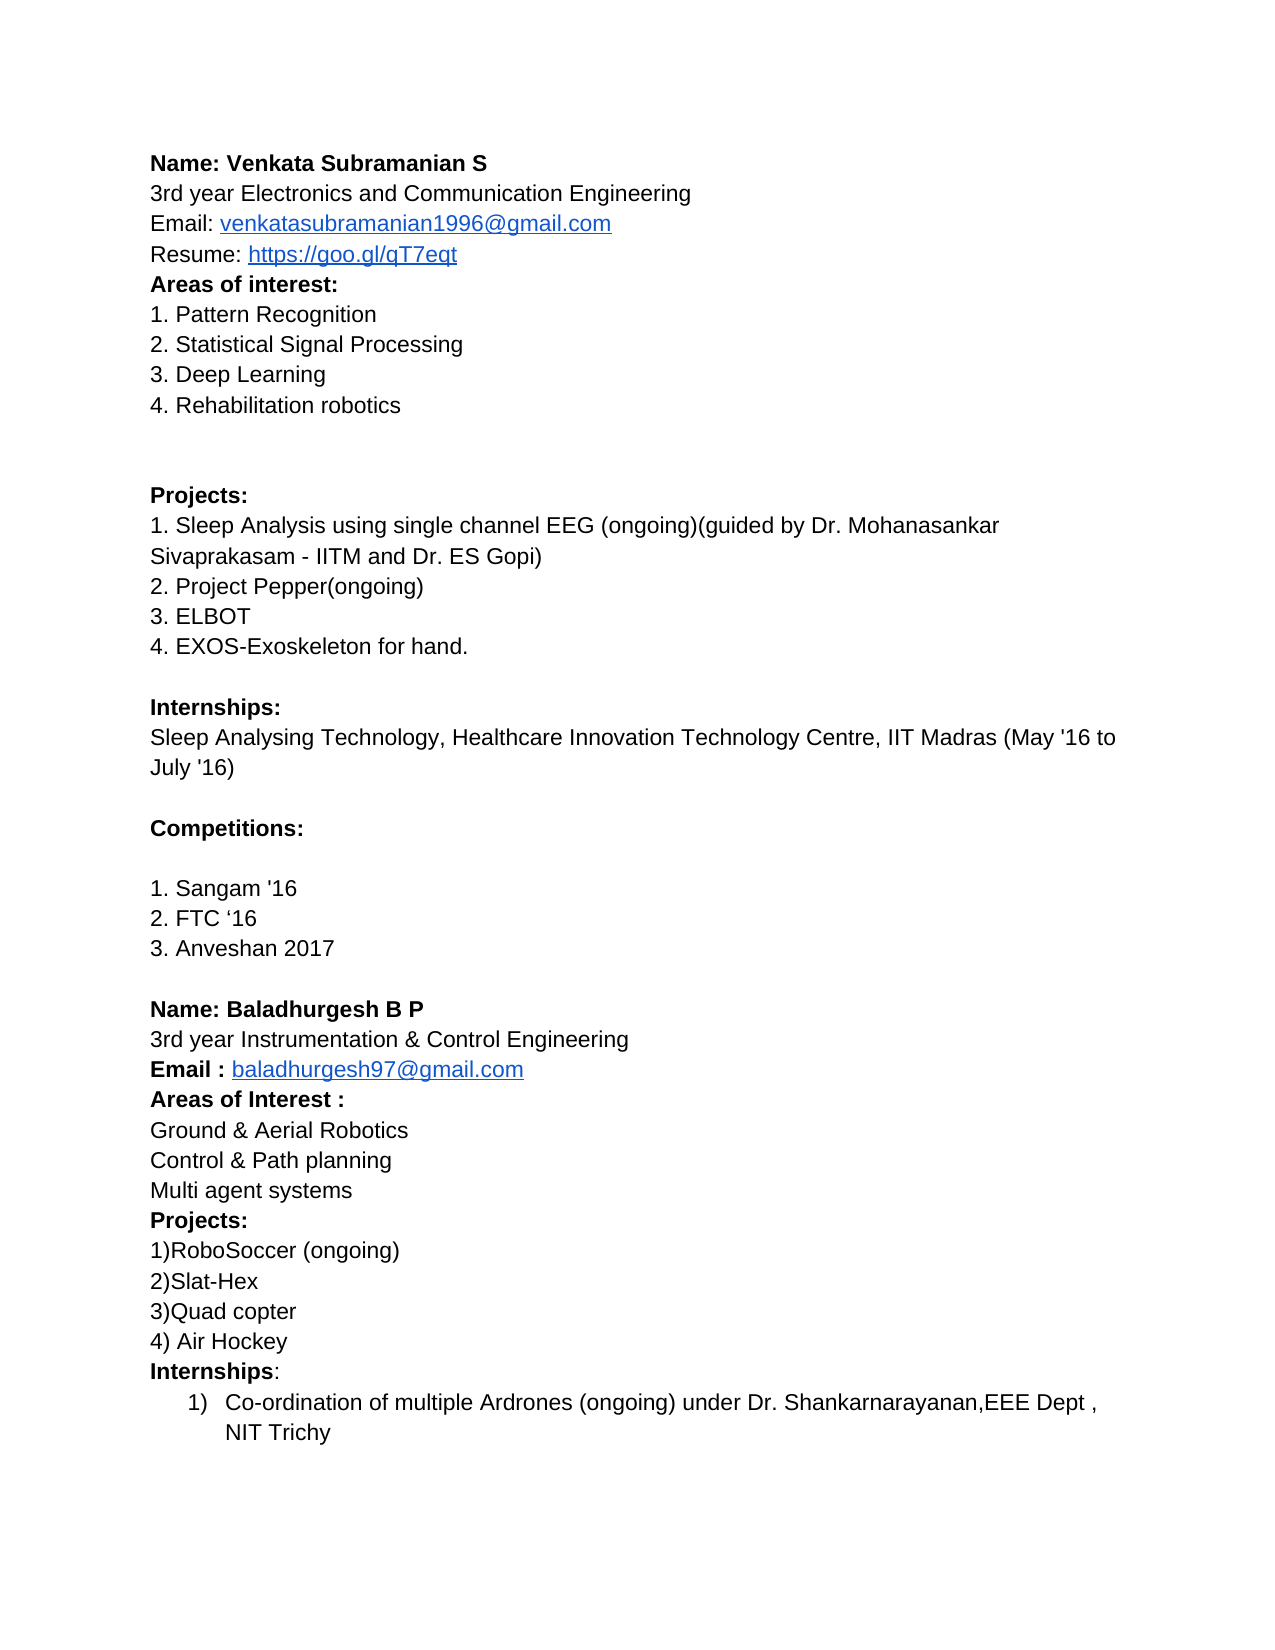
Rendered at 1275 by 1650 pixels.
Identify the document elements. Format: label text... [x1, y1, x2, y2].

text 3)Quad copter [150, 1298, 1125, 1324]
text 3rd year Instrumentation & Control Engineering [150, 1026, 1125, 1052]
text 1)RoboSoccer (ongoing) [150, 1237, 1125, 1264]
list Co-ordination of multiple Ardrones (ongoing) under Dr. Shankarnarayanan,EEE Dept , NIT Trichy [187, 1388, 1125, 1445]
text Projects: [150, 1207, 1125, 1234]
text Name: Baladhurgesh B P [150, 996, 1125, 1022]
text Control & Path planning [150, 1147, 1125, 1173]
text Resume: https://goo.gl/qT7eqt [150, 241, 1125, 267]
text Email : baladhurgesh97@gmail.com [150, 1056, 1125, 1083]
text 3. Deep Learning 4. Rehabilitation robotics Projects: 1. Sleep Analysis using single channel EEG (ongoing)(guided by Dr. Mohanasankar Sivaprakasam - IITM and Dr. ES Gopi) 2. Project Pepper(ongoing) 3. ELBOT 4. EXOS-Exoskeleton for hand. Internships: Sleep Analysing Technology, Healthcare Innovation Technology Centre, IIT Madras (May '16 to July '16) Competitions: 1. Sangam '16 [150, 361, 1125, 901]
text 2. FTC ‘16 [150, 905, 1125, 932]
text Areas of interest: 1. Pattern Recognition 2. Statistical Signal Processing [150, 271, 1125, 358]
text 3. Anveshan 2017 [150, 935, 1125, 962]
text Name: Venkata Subramanian S 3rd year Electronics and Communication Engineering Email: venkatasubramanian1996@gmail.com [150, 150, 1125, 237]
text Internships: [150, 1358, 1125, 1385]
text 2)Slat-Hex [150, 1268, 1125, 1294]
text Multi agent systems [150, 1177, 1125, 1203]
text Ground & Aerial Robotics [150, 1117, 1125, 1143]
text 4) Air Hockey [150, 1328, 1125, 1354]
text Areas of Interest : [150, 1086, 1125, 1113]
